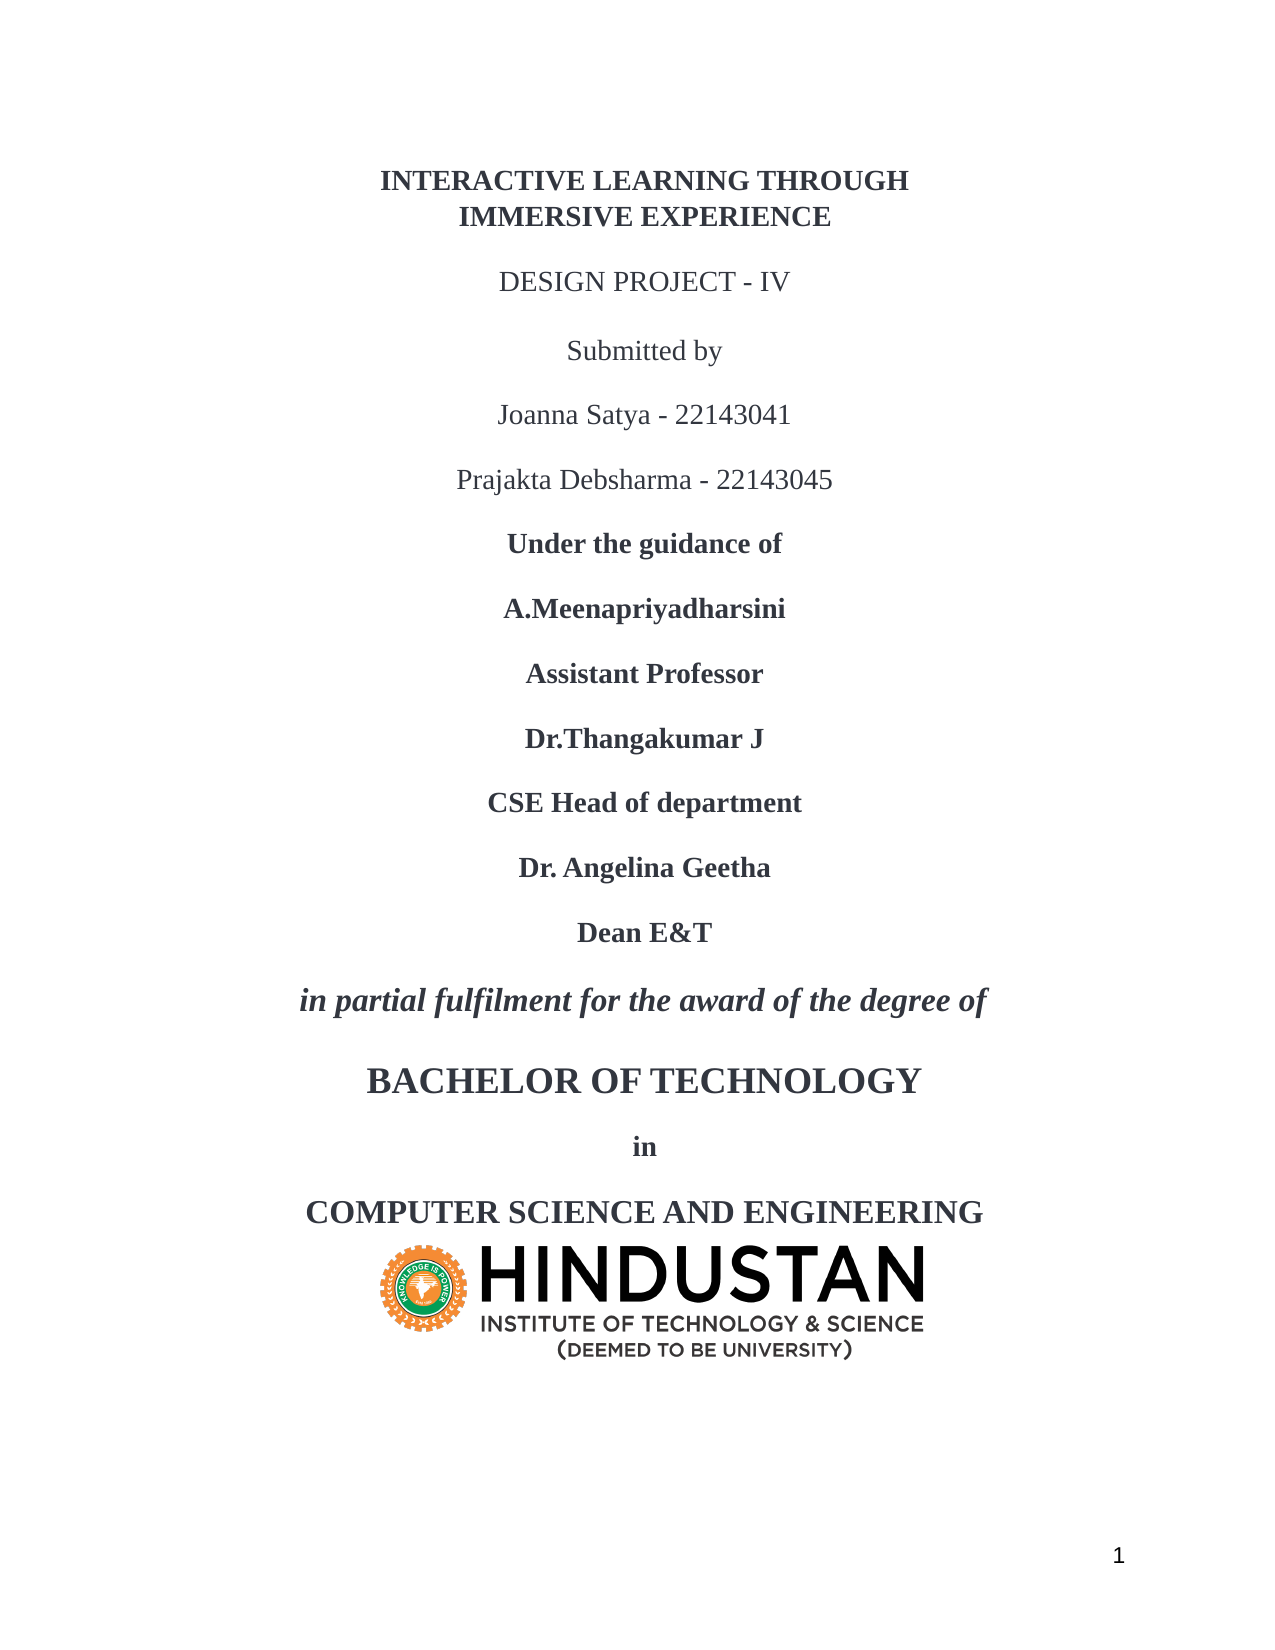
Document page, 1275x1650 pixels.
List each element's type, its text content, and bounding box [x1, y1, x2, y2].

text DESIGN PROJECT - IV [164, 264, 1125, 298]
subtitle COMPUTER SCIENCE AND ENGINEERING [164, 1193, 1125, 1231]
text A.Meenapriyadharsini [164, 591, 1125, 625]
text in partial fulfilment for the award of the degree of [164, 980, 1125, 1018]
text Dr. Angelina Geetha [164, 850, 1125, 884]
text Dean E&T [164, 915, 1125, 949]
text Prajakta Debsharma - 22143045 [164, 462, 1125, 495]
text in [164, 1129, 1125, 1163]
text Submitted by [164, 333, 1125, 366]
text BACHELOR OF TECHNOLOGY [164, 1058, 1125, 1101]
text CSE Head of department [164, 786, 1125, 819]
text Dr.Thangakumar J [164, 721, 1125, 754]
text INTERACTIVE LEARNING THROUGH IMMERSIVE EXPERIENCE [358, 163, 931, 233]
picture [374, 1234, 929, 1371]
text Assistant Professor [164, 656, 1125, 689]
text Under the guidance of [164, 526, 1125, 560]
text Joanna Satya - 22143041 [164, 397, 1125, 431]
